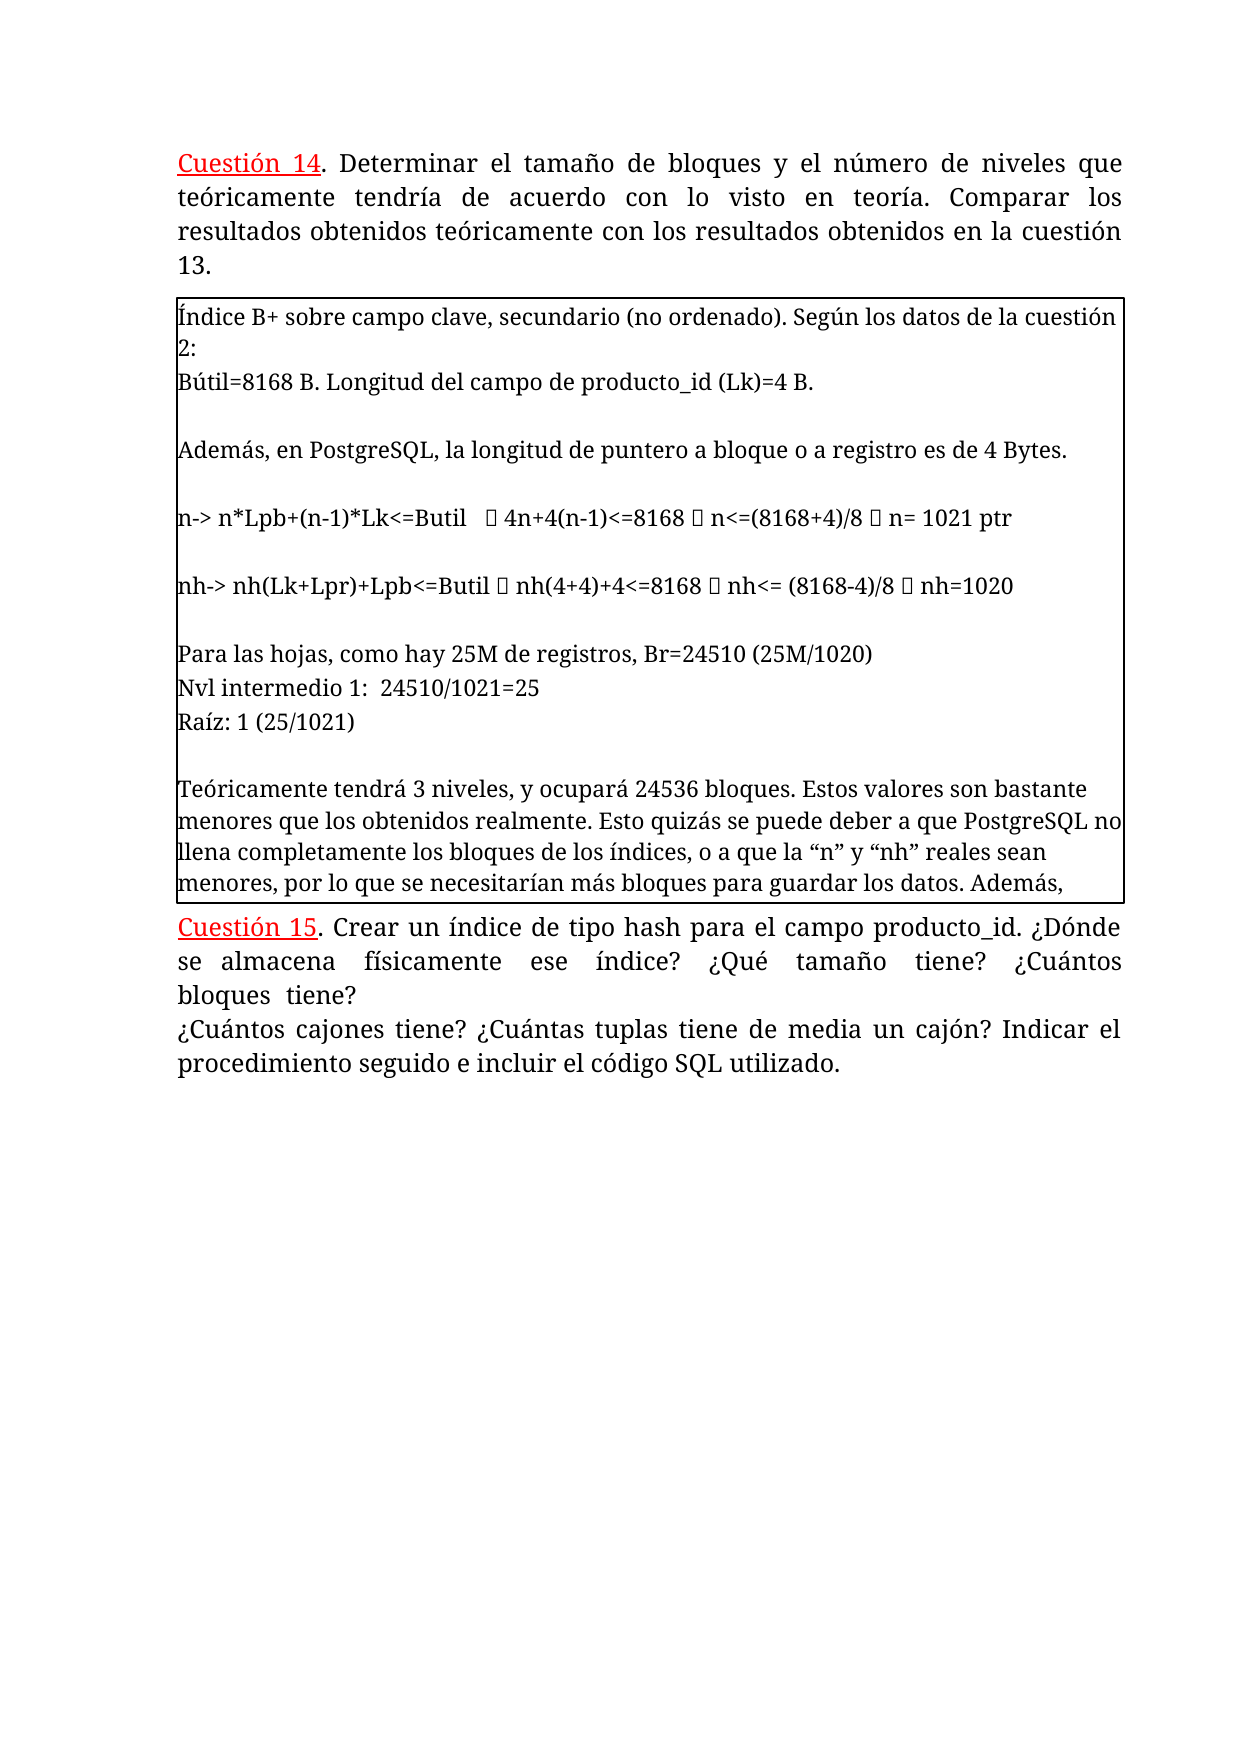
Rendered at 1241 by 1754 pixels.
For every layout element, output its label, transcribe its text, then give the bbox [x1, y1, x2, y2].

text Cuestión 14. Determinar el tamaño de bloques y el número de niveles que teóricamente tendría de acuerdo con lo visto en teoría. Comparar los resultados obtenidos teóricamente con los resultados obtenidos en la cuestión 13. [177, 146, 1123, 282]
text Cuestión 15. Crear un índice de tipo hash para el campo producto_id. ¿Dónde se almacena físicamente ese índice? ¿Qué tamaño tiene? ¿Cuántos bloques tiene? [177, 904, 1122, 1012]
text Cuestión 15. Crear un índice de tipo hash para el campo producto_id. ¿Dónde se almacena físicamente ese índice? ¿Qué tamaño tiene? ¿Cuántos bloques tiene? [178, 302, 1122, 902]
text ¿Cuántos cajones tiene? ¿Cuántas tuplas tiene de media un cajón? Indicar el procedimiento seguido e incluir el código SQL utilizado. [177, 1012, 1122, 1080]
